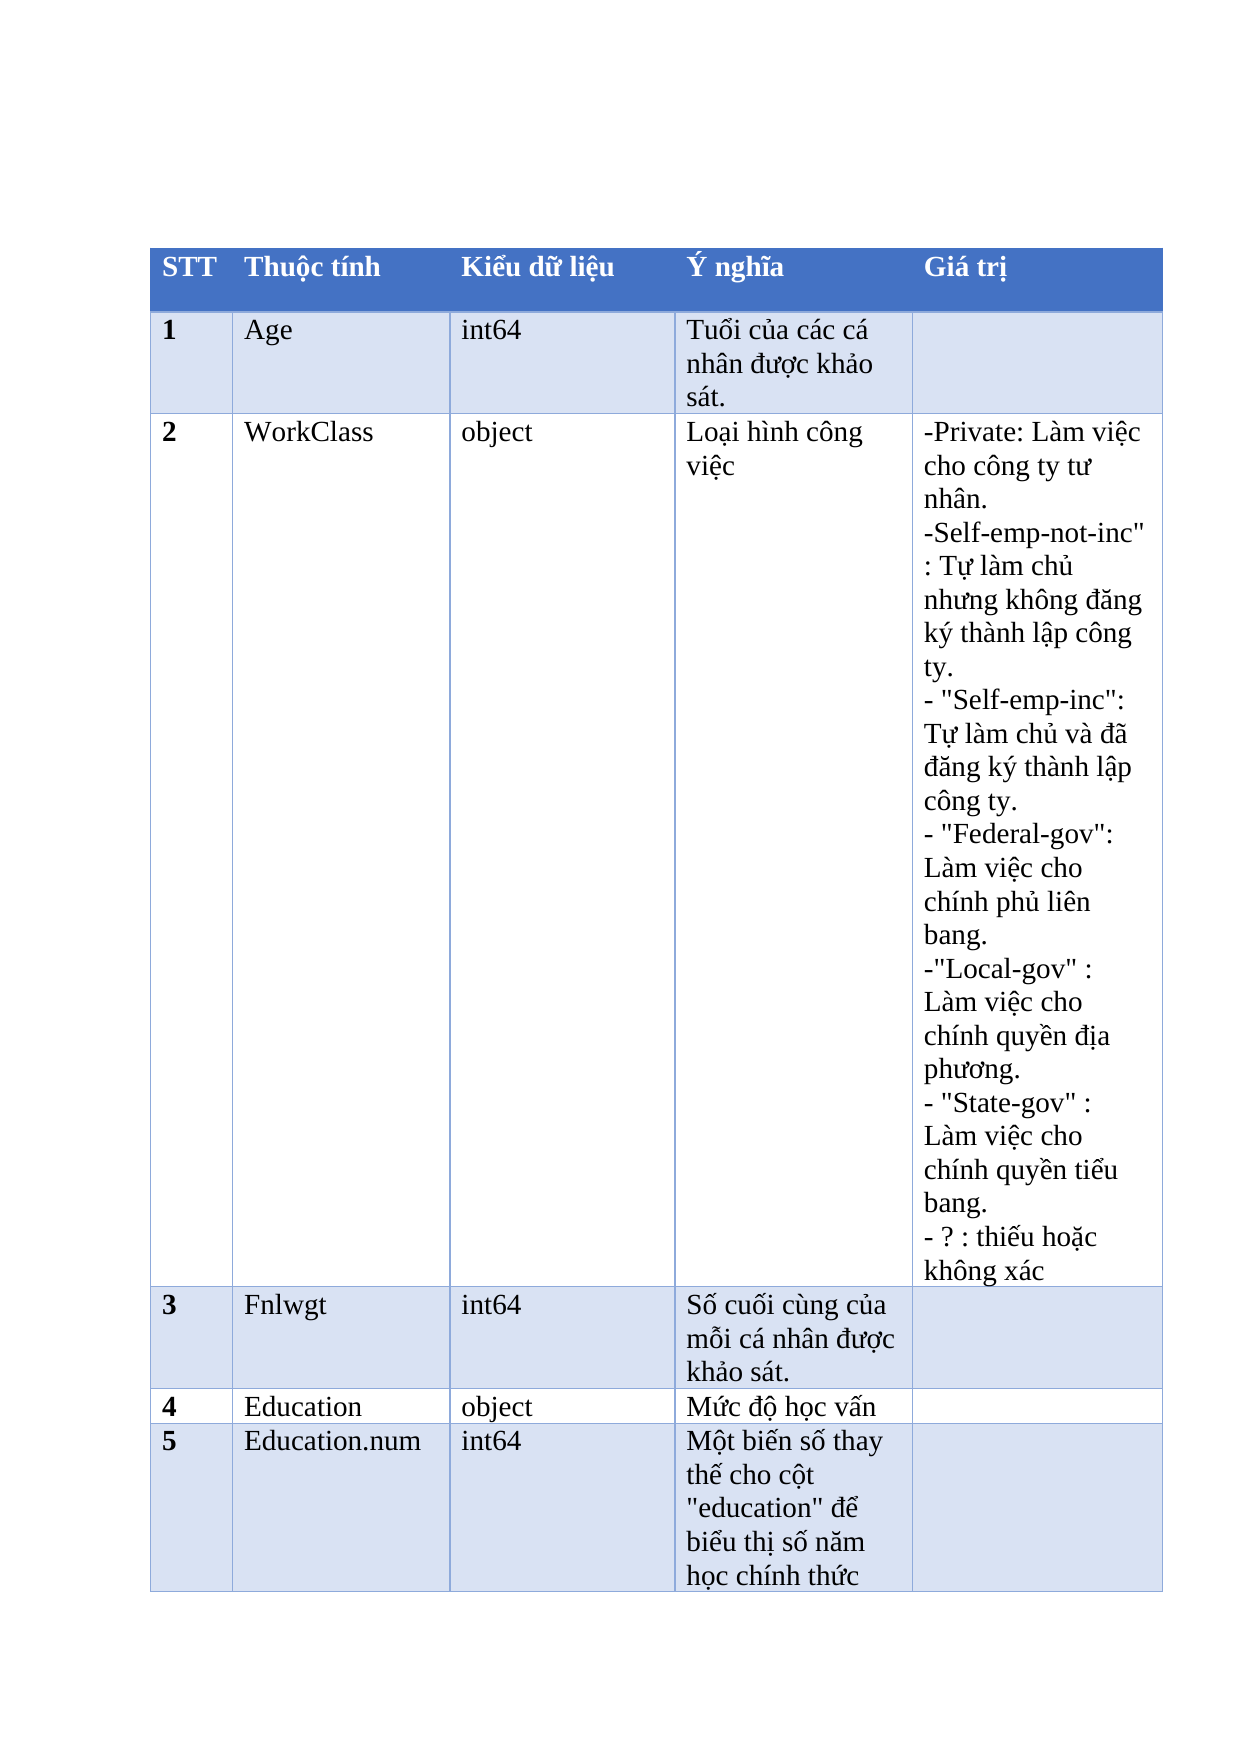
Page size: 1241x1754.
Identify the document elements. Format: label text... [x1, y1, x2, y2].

table_cell object [451, 1389, 674, 1422]
table_cell WorkClass [233, 414, 449, 1286]
table_header Kiểu dữ liệu [451, 249, 674, 311]
table_cell object [451, 414, 674, 1286]
table_cell 5 [151, 1424, 232, 1591]
table_cell 2 [151, 414, 232, 1286]
table_cell int64 [451, 313, 674, 413]
table_cell [913, 1389, 1162, 1422]
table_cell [676, 1424, 912, 1591]
table_cell [913, 1424, 1162, 1591]
table_cell Số cuối cùng của mỗi cá nhân được khảo sát. [676, 1287, 912, 1388]
table_cell 3 [151, 1287, 232, 1388]
table_cell int64 [451, 1287, 674, 1388]
table_cell Tuổi của các cá nhân được khảo sát. [676, 313, 912, 413]
table_header Giá trị [913, 249, 1162, 311]
table_cell Loại hình công việc [676, 414, 912, 1286]
table_cell Age [233, 313, 449, 413]
table_cell 4 [151, 1389, 232, 1422]
table_cell 1 [151, 313, 232, 413]
table_cell -Private: Làm việc cho công ty tư nhân. -Self-emp-not-inc" : Tự làm chủ nhưng không đăng ký thành lập công ty. - "Self-emp-inc": Tự làm chủ và đã đăng ký thành lập công ty. - "Federal-gov": Làm việc cho chính phủ liên bang. -"Local-gov" : Làm việc cho chính quyền địa phương. - "State-gov" : Làm việc cho chính quyền tiểu bang. - ? : thiếu hoặc không xác [913, 414, 1162, 1286]
table_cell Mức độ học vấn [676, 1389, 912, 1422]
table_header Thuộc tính [233, 249, 449, 311]
table_header STT [151, 249, 232, 311]
table_cell [913, 313, 1162, 413]
table_cell int64 [451, 1424, 674, 1591]
table_cell Fnlwgt [233, 1287, 449, 1388]
table_cell Education [233, 1389, 449, 1422]
table_cell Education.num [233, 1424, 449, 1591]
table_header Ý nghĩa [676, 249, 912, 311]
table_cell [913, 1287, 1162, 1388]
